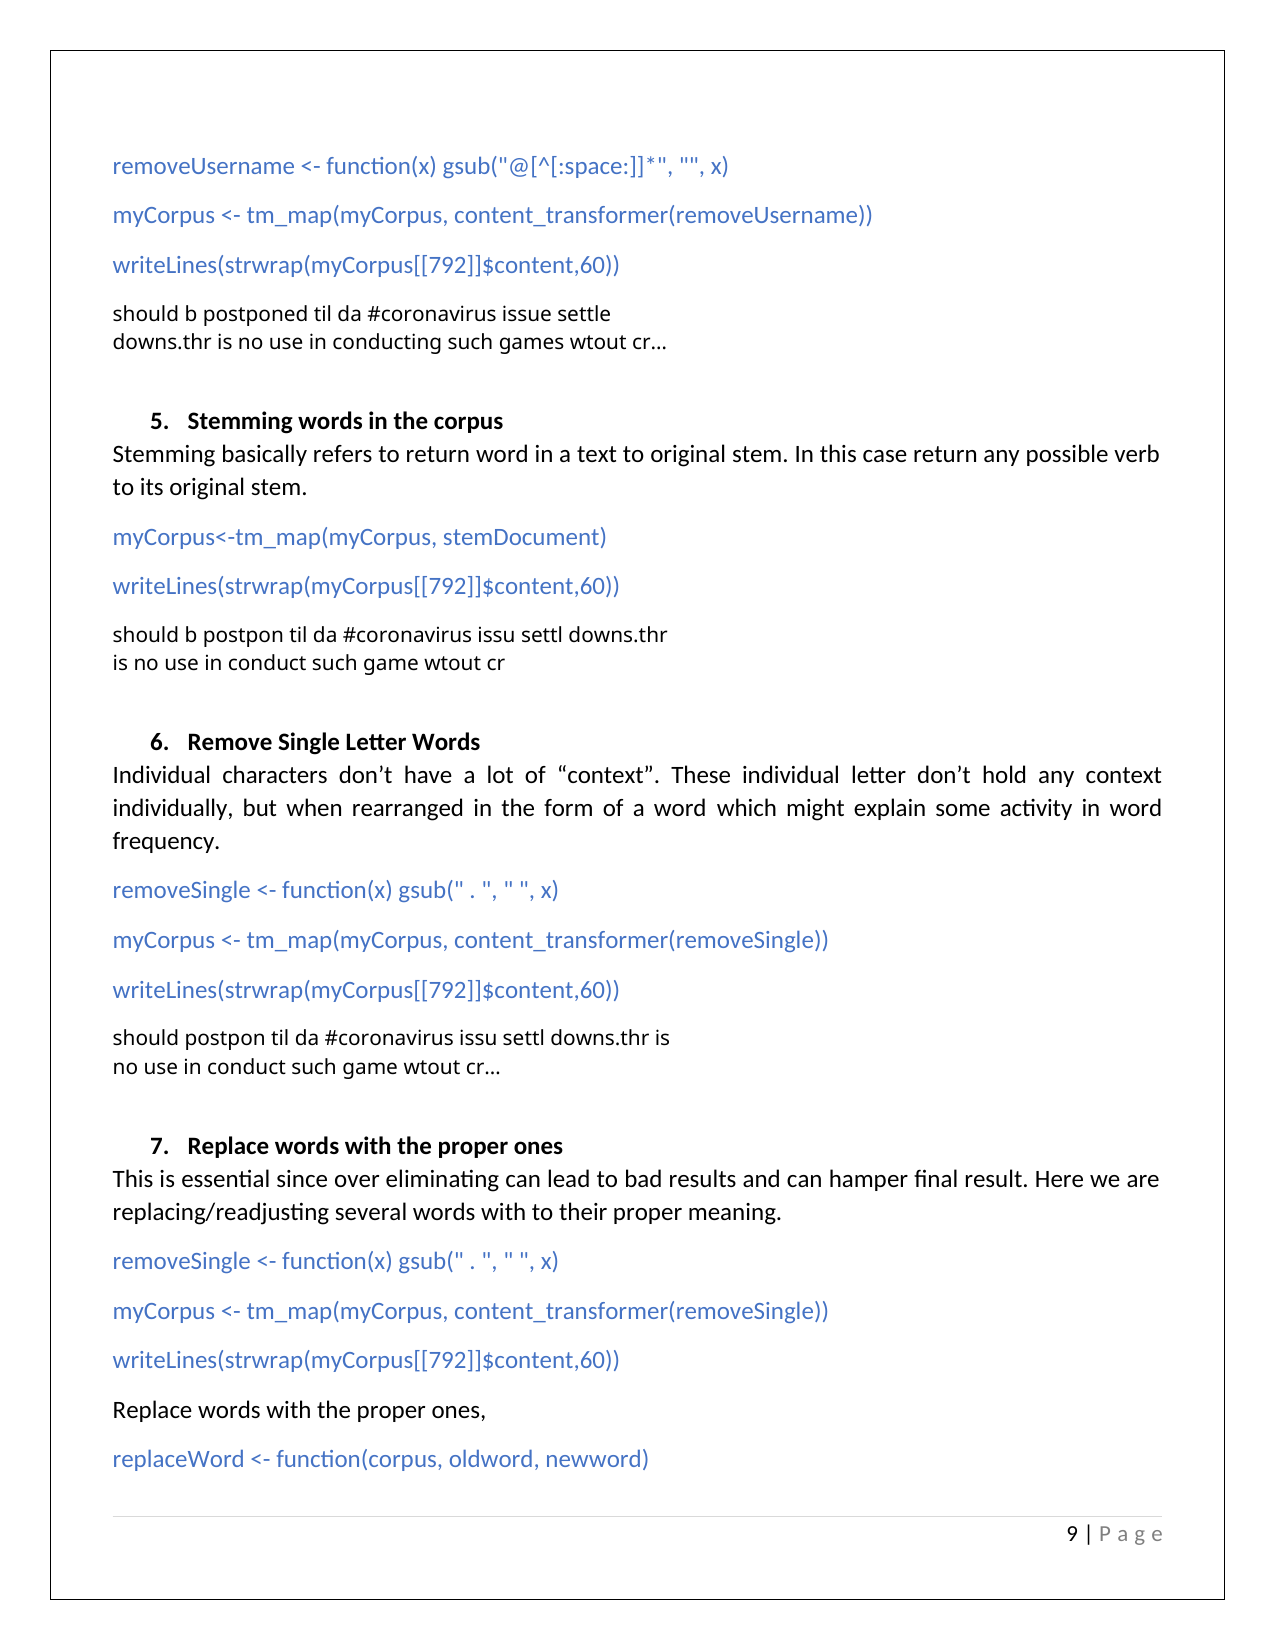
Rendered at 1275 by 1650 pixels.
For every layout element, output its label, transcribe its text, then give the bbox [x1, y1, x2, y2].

subtitle Stemming words in the corpus [150, 405, 1162, 436]
subtitle Replace words with the proper ones [150, 1130, 1162, 1160]
text no use in conduct such game wtout cr… [112, 1052, 1162, 1080]
text Individual characters don’t have a lot of “context”. These individual letter don’t hold any context individually, but when rearranged in the form of a word which might explain some activity in word frequency. [112, 759, 1162, 856]
text myCorpus <- tm_map(myCorpus, content_transformer(removeUsername)) [112, 199, 1162, 230]
text should b postponed til da #coronavirus issue settle [112, 299, 1162, 327]
subtitle Remove Single Letter Words [150, 726, 1162, 757]
text is no use in conduct such game wtout cr [112, 648, 1162, 677]
text replaceWord <- function(corpus, oldword, newword) [112, 1443, 1162, 1474]
text should postpon til da #coronavirus issu settl downs.thr is [112, 1023, 1162, 1052]
text writeLines(strwrap(myCorpus[[792]]$content,60)) [112, 1344, 1162, 1375]
text myCorpus<-tm_map(myCorpus, stemDocument) [112, 521, 1162, 551]
text downs.thr is no use in conducting such games wtout cr… [112, 327, 1162, 356]
text This is essential since over eliminating can lead to bad results and can hamper final result. Here we are replacing/readjusting several words with to their proper meaning. [112, 1163, 1162, 1226]
text writeLines(strwrap(myCorpus[[792]]$content,60)) [112, 974, 1162, 1004]
text writeLines(strwrap(myCorpus[[792]]$content,60)) [112, 249, 1162, 280]
text Stemming basically refers to return word in a text to original stem. In this case return any possible verb to its original stem. [112, 438, 1162, 502]
text writeLines(strwrap(myCorpus[[792]]$content,60)) [112, 570, 1162, 601]
text myCorpus <- tm_map(myCorpus, content_transformer(removeSingle)) [112, 1295, 1162, 1325]
text Replace words with the proper ones, [112, 1394, 1162, 1424]
text should b postpon til da #coronavirus issu settl downs.thr [112, 620, 1162, 648]
text myCorpus <- tm_map(myCorpus, content_transformer(removeSingle)) [112, 924, 1162, 955]
text removeSingle <- function(x) gsub(" . ", " ", x) [112, 1245, 1162, 1276]
text removeSingle <- function(x) gsub(" . ", " ", x) [112, 874, 1162, 905]
text removeUsername <- function(x) gsub("@[^[:space:]]*", "", x) [112, 150, 1162, 181]
